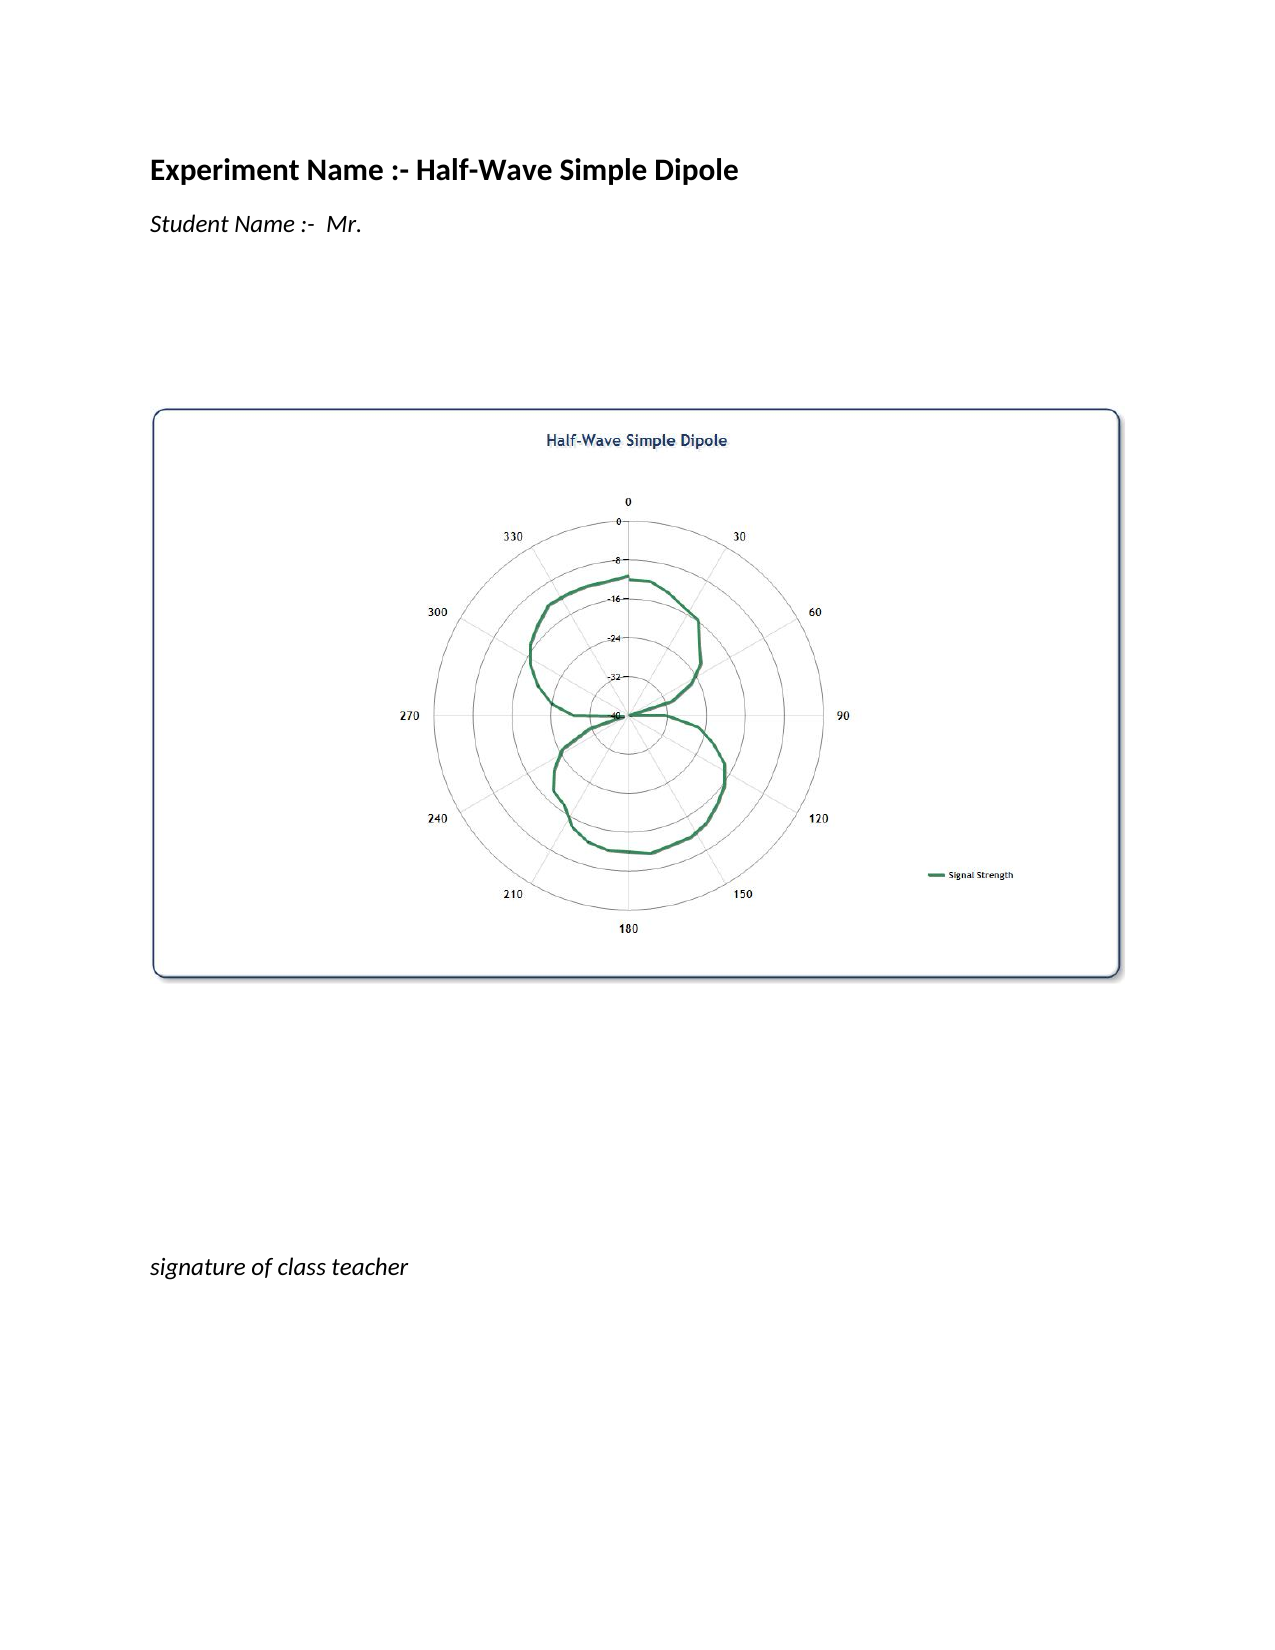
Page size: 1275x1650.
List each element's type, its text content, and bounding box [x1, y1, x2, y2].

text signature of class teacher [150, 1251, 1125, 1281]
text Experiment Name :- Half-Wave Simple Dipole [150, 150, 1125, 188]
text Student Name :- Mr. [150, 208, 1125, 238]
picture [150, 406, 1125, 984]
